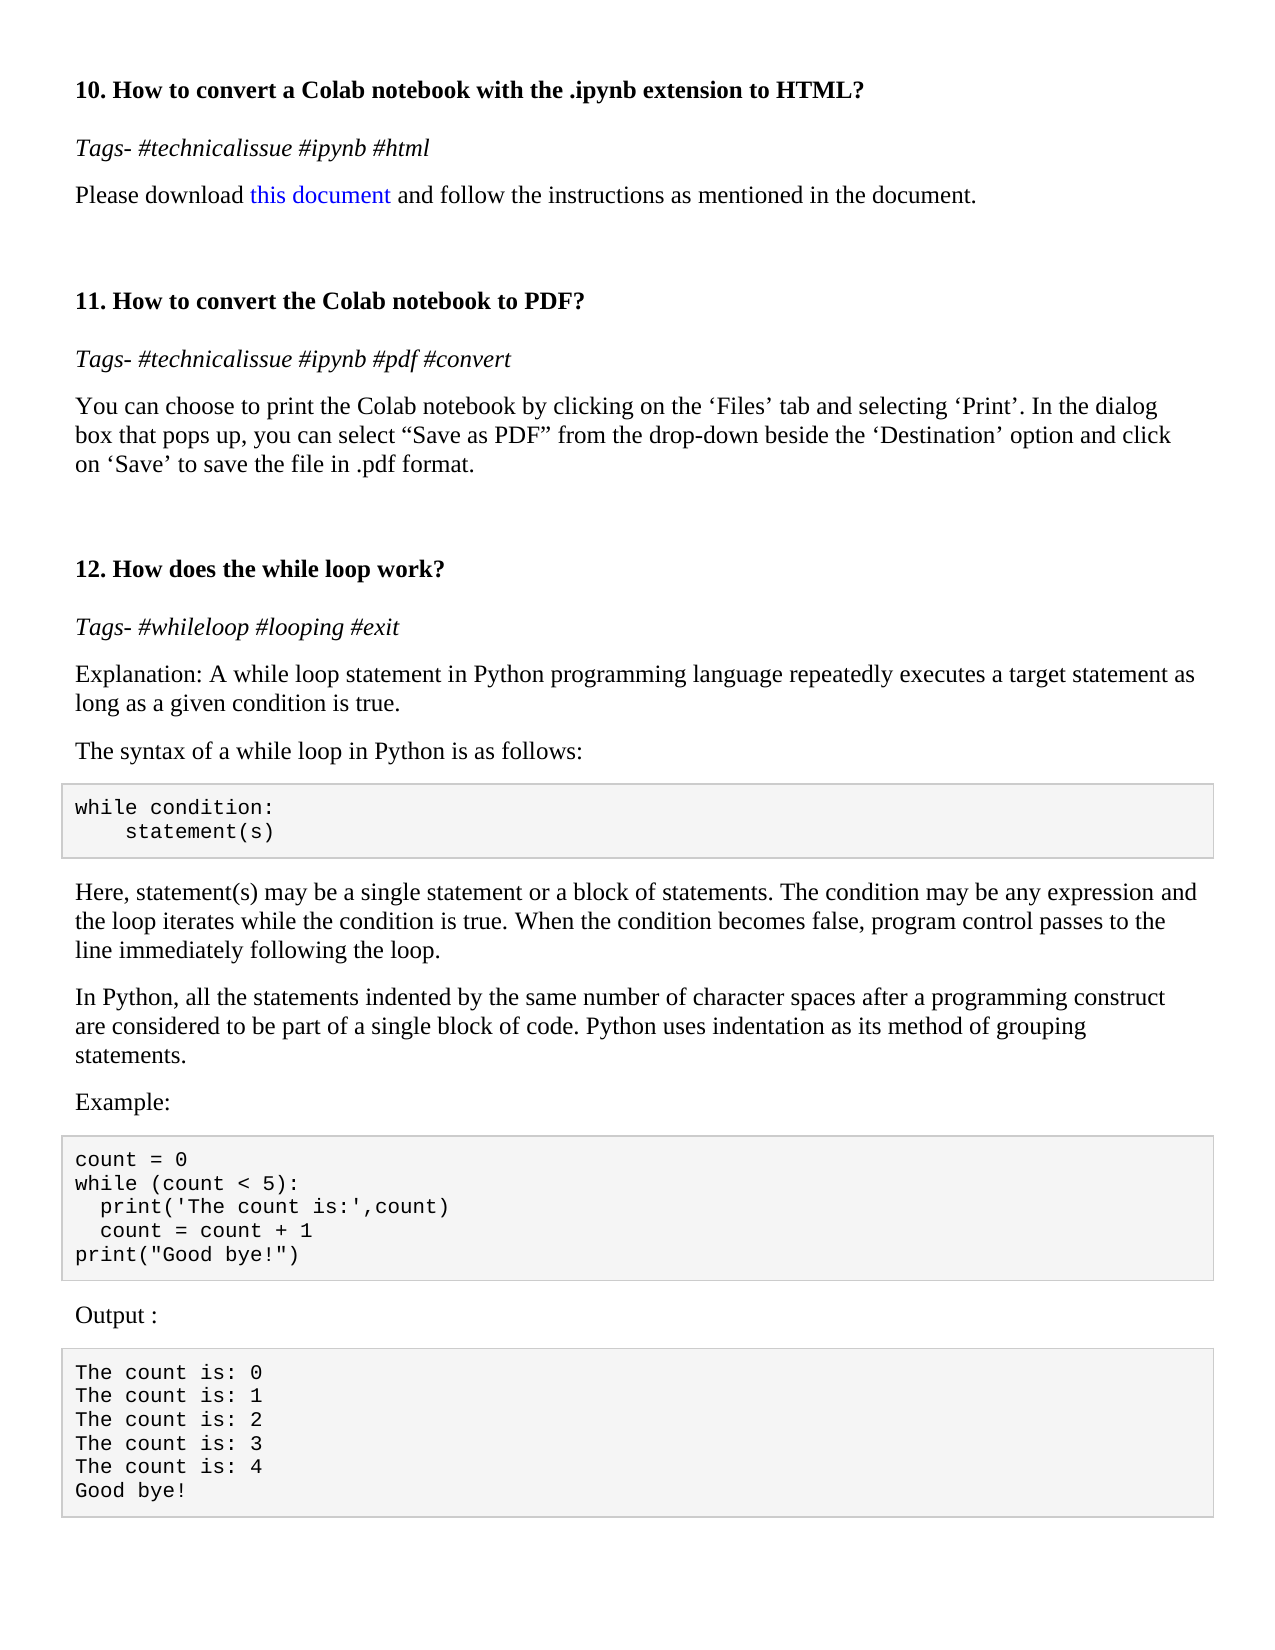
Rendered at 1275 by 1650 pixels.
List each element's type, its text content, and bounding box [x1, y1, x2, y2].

text Example: [75, 1087, 1200, 1116]
text Output : [75, 1300, 1200, 1329]
text 11. How to convert the Colab notebook to PDF? [75, 286, 1200, 314]
text Tags- #whileloop #looping #exit [75, 612, 1200, 641]
text while condition: statement(s) [63, 785, 1213, 857]
text 10. How to convert a Colab notebook with the .ipynb extension to HTML? [75, 75, 1200, 104]
text Tags- #technicalissue #ipynb #pdf #convert [75, 344, 1200, 372]
text Here, statement(s) may be a single statement or a block of statements. The condition may be any expression and the loop iterates while the condition is true. When the condition becomes false, program control passes to the line immediately following the loop. [75, 877, 1200, 964]
text The syntax of a while loop in Python is as follows: [75, 736, 1200, 764]
text Explanation: A while loop statement in Python programming language repeatedly executes a target statement as long as a given condition is true. [75, 659, 1200, 717]
text The count is: 0 The count is: 1 The count is: 2 The count is: 3 The count is: 4 Good bye! [63, 1349, 1213, 1516]
text count = 0 while (count < 5): print('The count is:',count) count = count + 1 print("Good bye!") [63, 1137, 1213, 1280]
text Please download this document and follow the instructions as mentioned in the document. [75, 180, 1200, 209]
text You can choose to print the Colab notebook by clicking on the ‘Files’ tab and selecting ‘Print’. In the dialog box that pops up, you can select “Save as PDF” from the drop-down beside the ‘Destination’ option and click on ‘Save’ to save the file in .pdf format. [75, 391, 1200, 477]
text In Python, all the statements indented by the same number of character spaces after a programming construct are considered to be part of a single block of code. Python uses indentation as its method of grouping statements. [75, 982, 1200, 1069]
text Tags- #technicalissue #ipynb #html [75, 133, 1200, 162]
text 12. How does the while loop work? [75, 554, 1200, 583]
